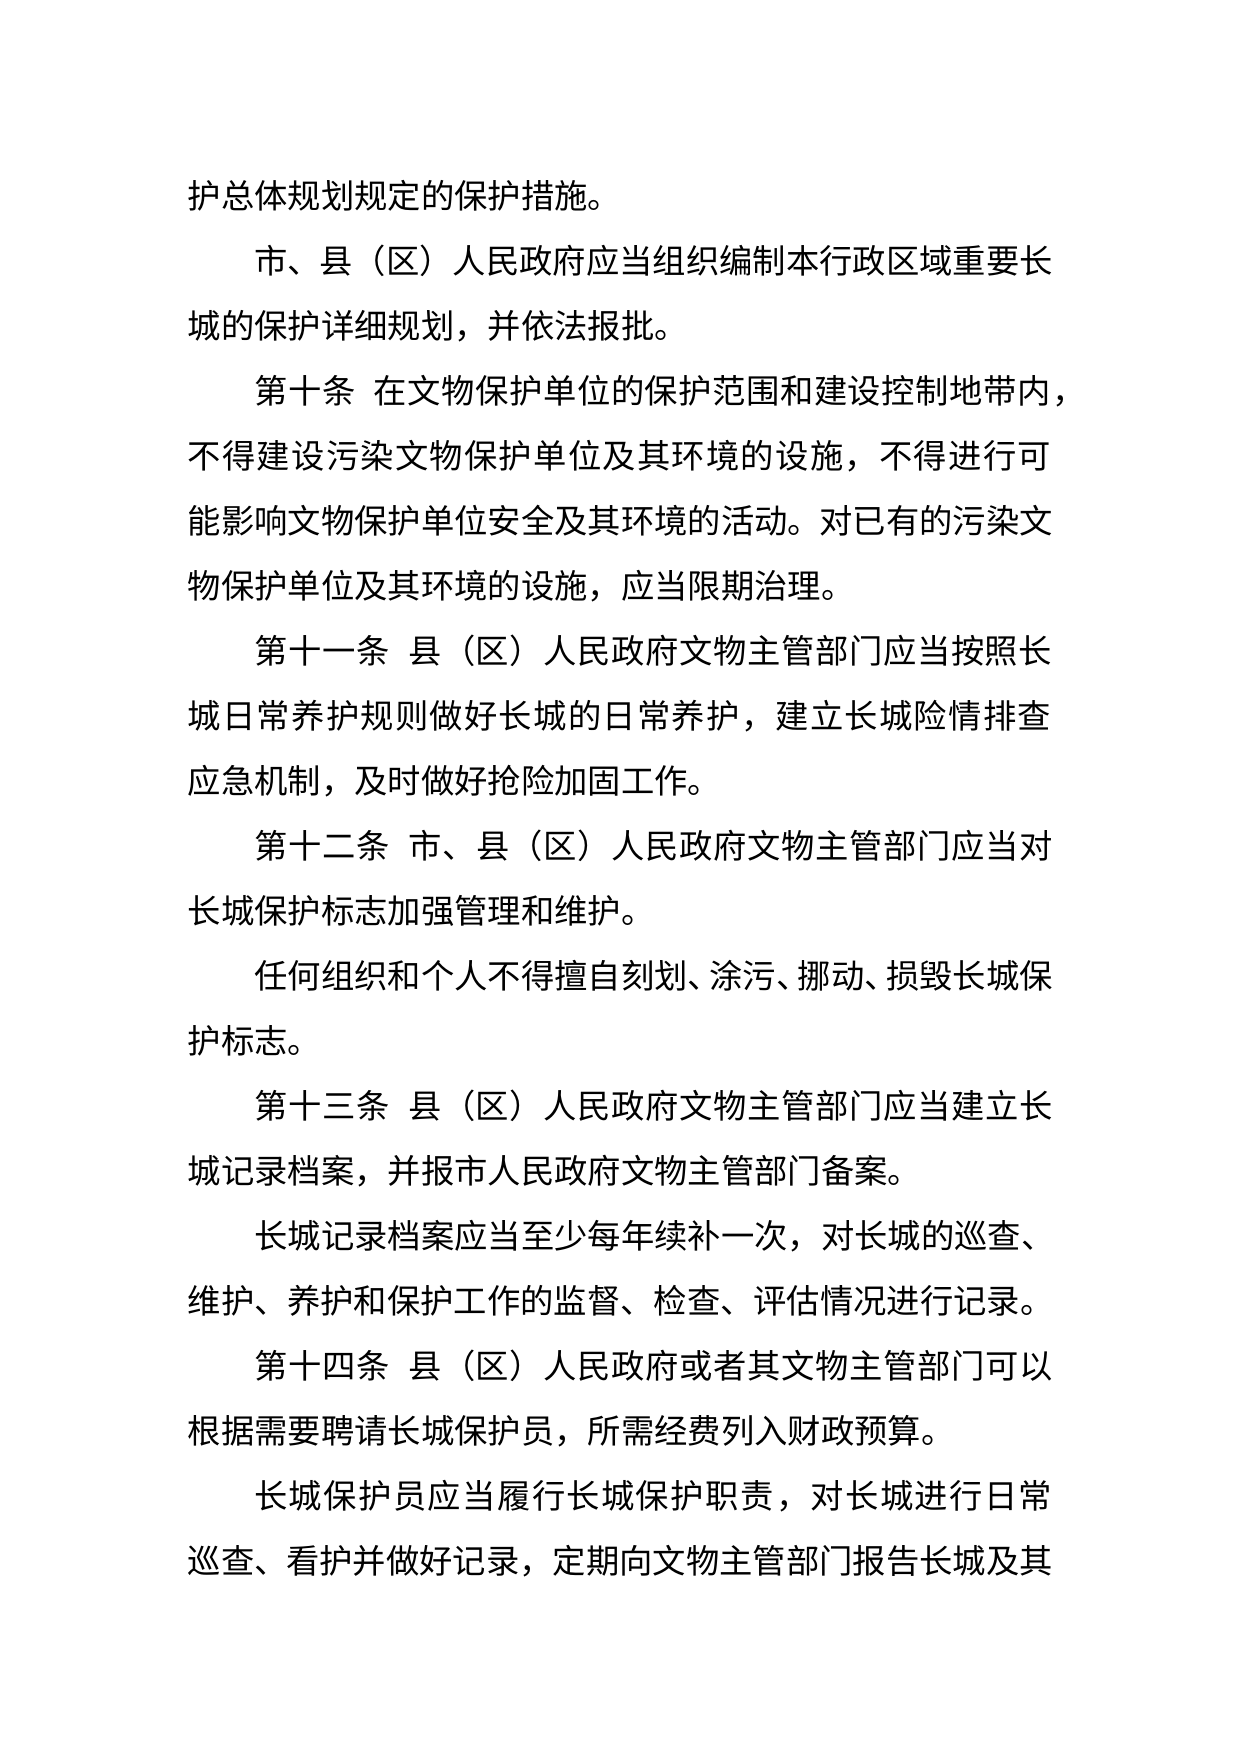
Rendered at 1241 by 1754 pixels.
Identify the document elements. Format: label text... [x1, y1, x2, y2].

text 任何组织和个人不得擅自刻划、涂污、挪动、损毁长城保护标志。 [187, 1072, 1053, 1202]
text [187, 1527, 1053, 1592]
list 市、县（区）人民政府应当组织编制本行政区域重要长城的保护详细规划，并依法报批。 [187, 357, 1053, 487]
list 第九条 市、县（区）人民政府制定本行政区域的国民经济和社会发展计划、国土空间规划，应当落实国家长城保护总体规划规定的保护措施。 [187, 162, 1053, 357]
list 第十一条 县（区）人民政府文物主管部门应当按照长城日常养护规则做好长城的日常养护，建立长城险情排查应急机制，及时做好抢险加固工作。 [187, 747, 1053, 942]
list 第十条 在文物保护单位的保护范围和建设控制地带内，不得建设污染文物保护单位及其环境的设施，不得进行可能影响文物保护单位安全及其环境的活动。对已有的污染文物保护单位及其环境的设施，应当限期治理。 [187, 487, 1053, 747]
list 第十三条 县（区）人民政府文物主管部门应当建立长城记录档案，并报市人民政府文物主管部门备案。 [187, 1202, 1053, 1332]
text 第十二条 市、县（区）人民政府文物主管部门应当对长城保护标志加强管理和维护。 [187, 942, 1053, 1072]
list 长城记录档案应当至少每年续补一次，对长城的巡查、维护、养护和保护工作的监督、检查、评估情况进行记录。 [187, 1332, 1053, 1527]
